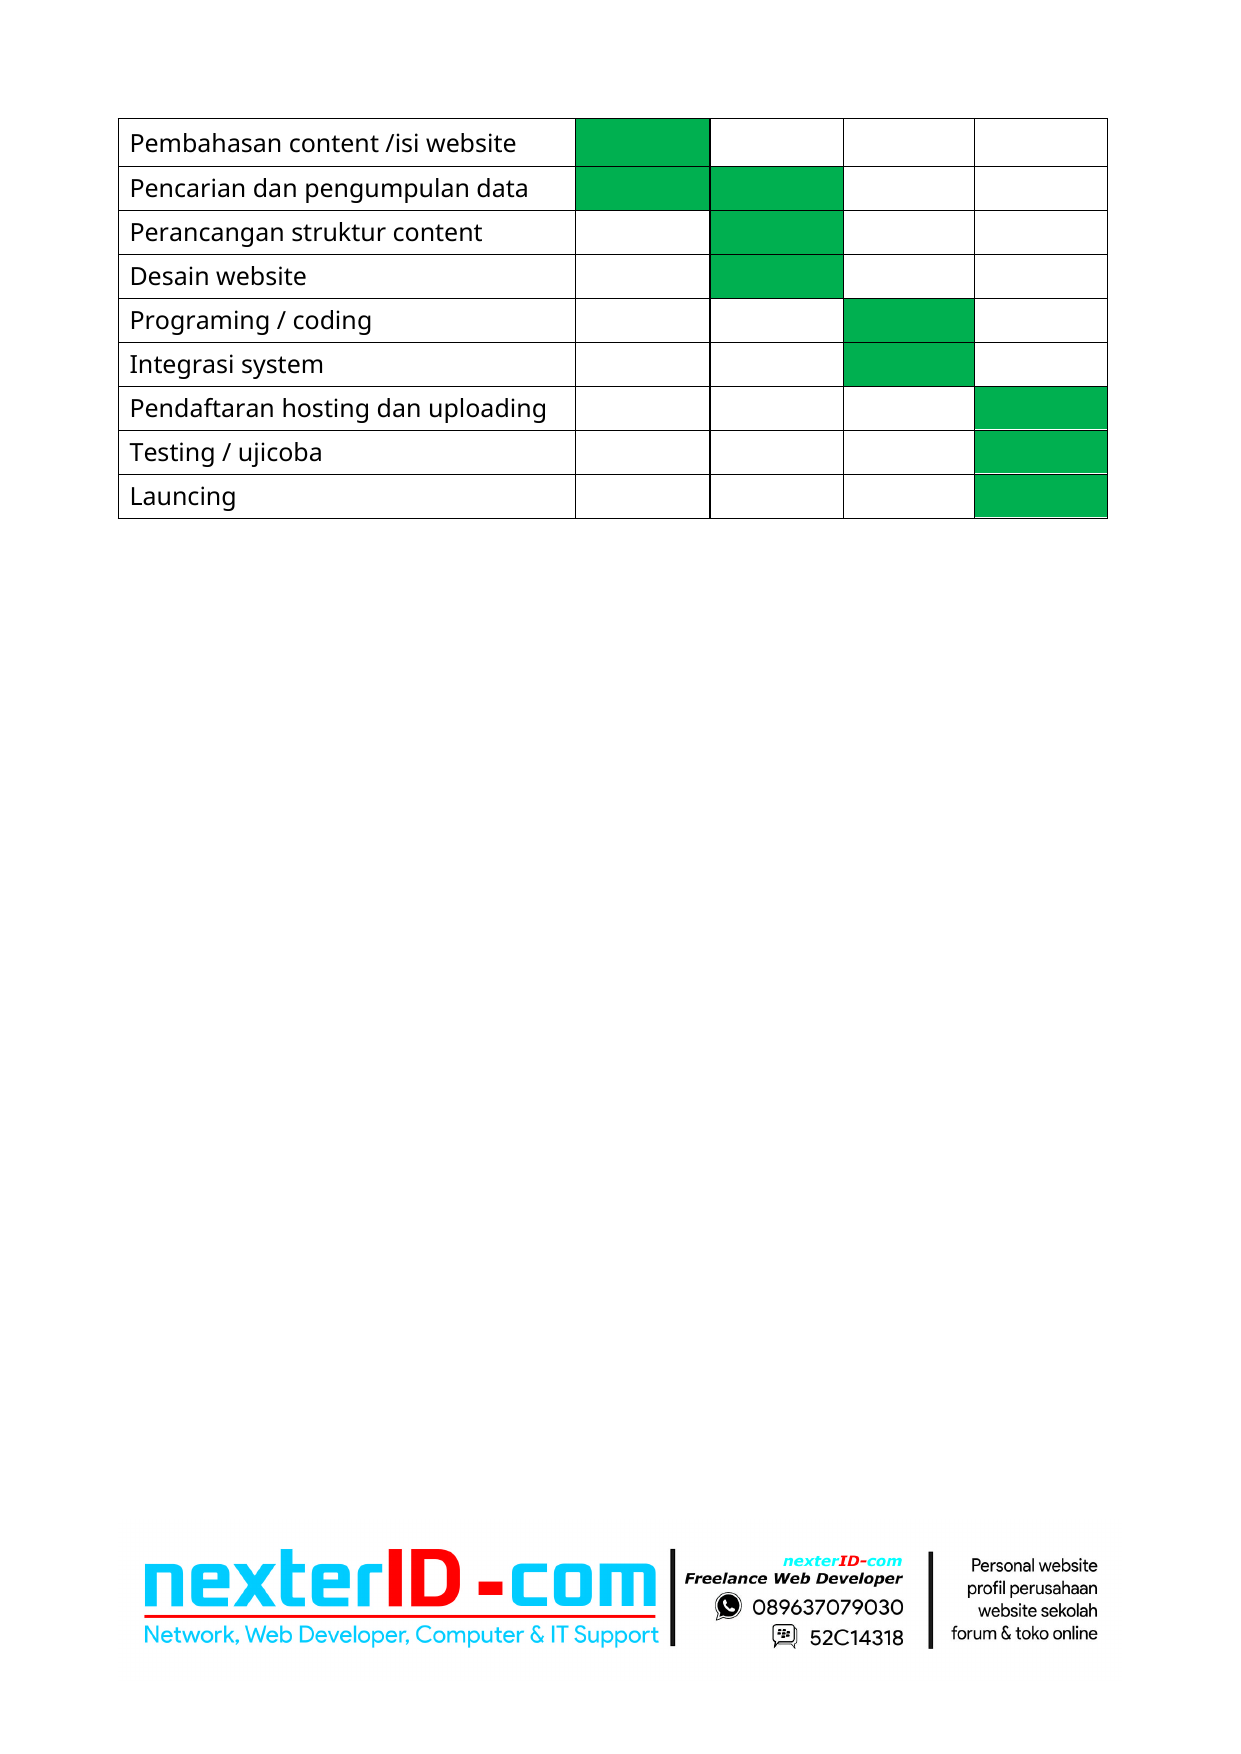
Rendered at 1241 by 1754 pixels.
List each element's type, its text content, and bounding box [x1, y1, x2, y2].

table_cell [975, 255, 1107, 298]
table_cell Testing / ujicoba [119, 431, 575, 473]
table_cell [576, 431, 709, 473]
table_cell Desain website [119, 255, 575, 298]
table_cell [711, 119, 843, 166]
table_cell Perancangan struktur content [119, 211, 575, 254]
table_cell [975, 211, 1107, 254]
table_cell [711, 431, 843, 473]
table_cell [711, 255, 843, 298]
table_cell [711, 475, 843, 517]
table_cell [844, 431, 974, 473]
table_cell [975, 299, 1107, 342]
table_cell [576, 119, 709, 166]
table_cell [844, 387, 974, 429]
table_cell Integrasi system [119, 343, 575, 386]
table_cell [844, 167, 974, 210]
table_cell [844, 299, 974, 342]
table_cell Programing / coding [119, 299, 575, 342]
table_cell [576, 167, 709, 210]
table_cell [844, 343, 974, 386]
table_cell [711, 343, 843, 386]
table_cell [975, 431, 1107, 473]
table_cell [711, 299, 843, 342]
table_cell Pembahasan content /isi website [119, 119, 575, 166]
table_cell Pendaftaran hosting dan uploading [119, 387, 575, 429]
table_cell [576, 299, 709, 342]
table_cell [576, 211, 709, 254]
table_cell [576, 387, 709, 429]
table_cell [975, 343, 1107, 386]
table_cell [576, 343, 709, 386]
table_cell Pencarian dan pengumpulan data [119, 167, 575, 210]
table_cell [576, 255, 709, 298]
table_cell [711, 387, 843, 429]
table_cell [844, 211, 974, 254]
table_cell [576, 475, 709, 517]
table_cell [711, 167, 843, 210]
table_cell [975, 475, 1107, 517]
table_cell [844, 475, 974, 517]
table_cell [844, 255, 974, 298]
table_cell [975, 119, 1107, 166]
table_cell [975, 167, 1107, 210]
picture [118, 1519, 1123, 1681]
table_cell [975, 387, 1107, 429]
table_cell [711, 211, 843, 254]
table_cell Launcing [119, 475, 575, 517]
table_cell [844, 119, 974, 166]
